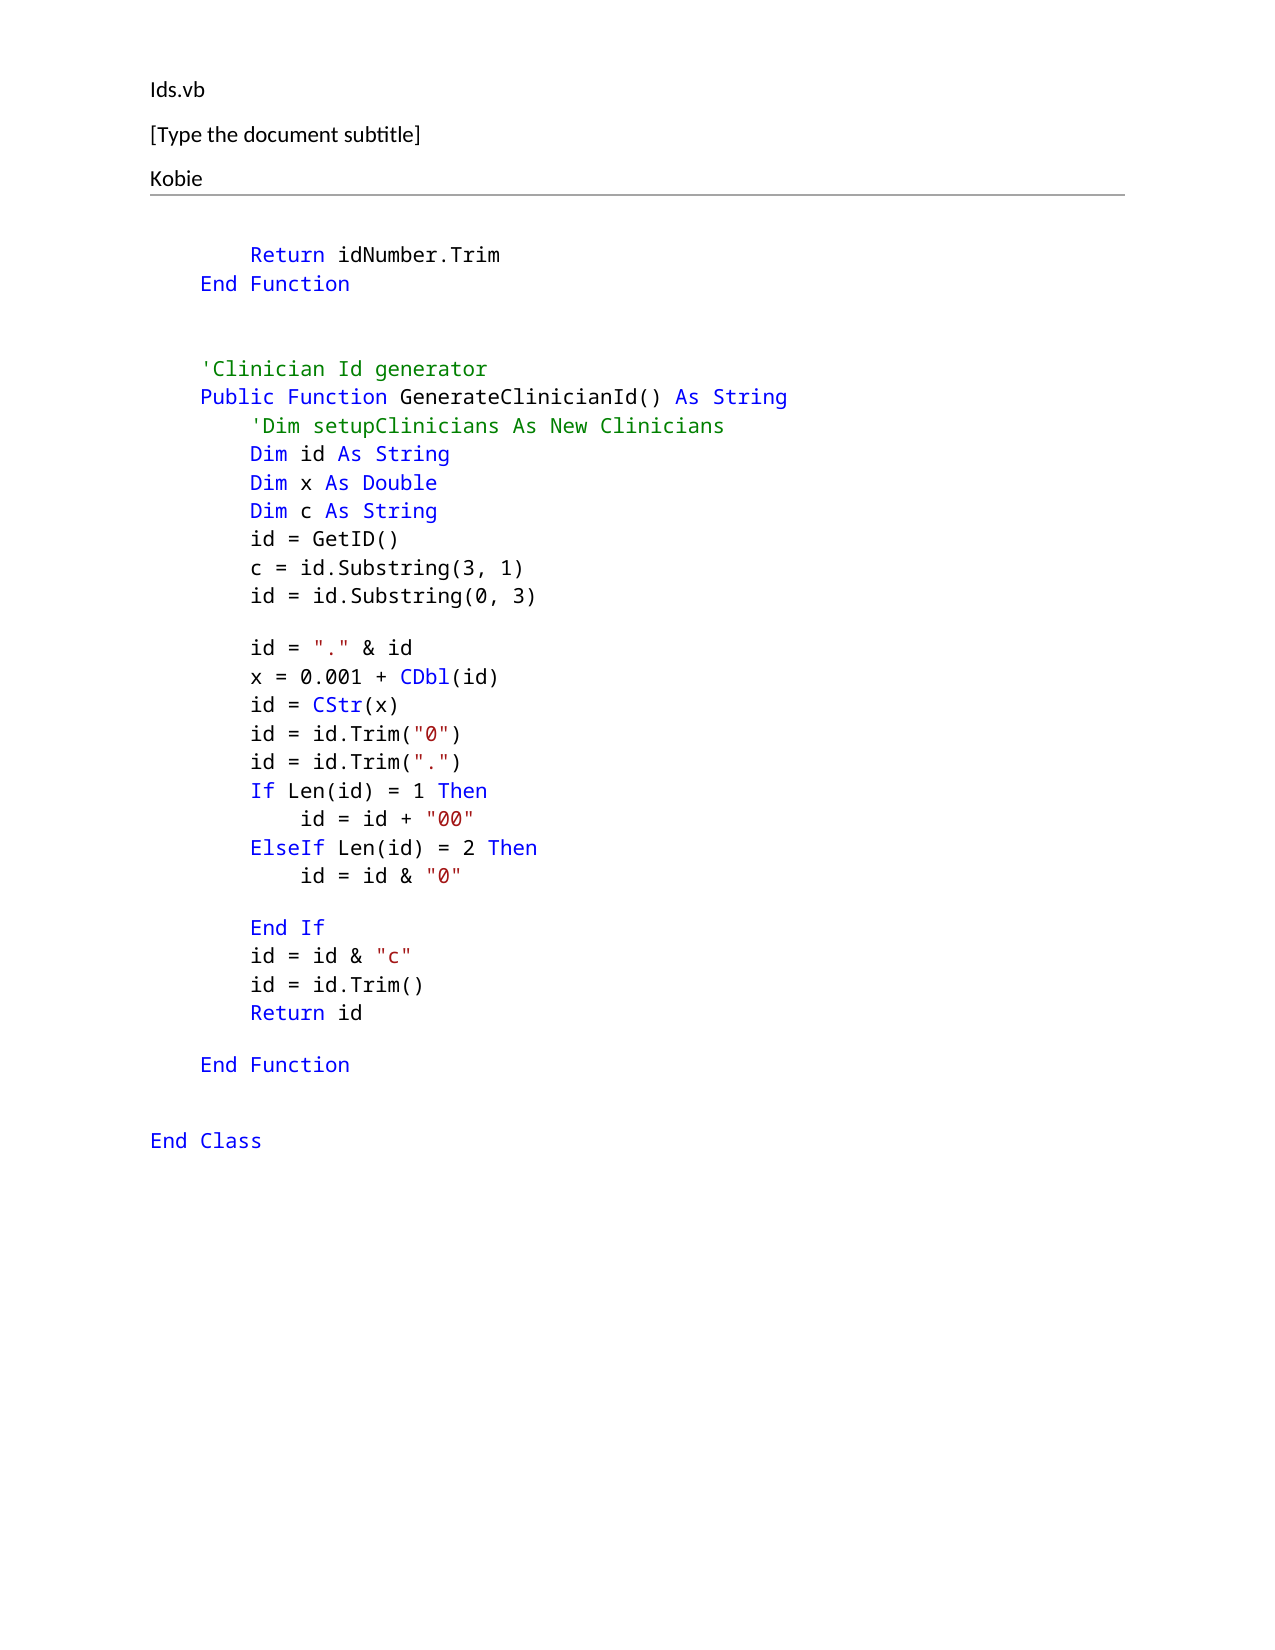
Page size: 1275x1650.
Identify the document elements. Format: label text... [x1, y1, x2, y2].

text id = id + "00" [150, 804, 1125, 833]
text id = id.Substring(0, 3) [150, 581, 1125, 610]
text id = CStr(x) [150, 690, 1125, 719]
text End Function [150, 1051, 1125, 1079]
text c = id.Substring(3, 1) [150, 553, 1125, 581]
text 'Dim setupClinicians As New Clinicians [150, 411, 1125, 439]
text id = id.Trim() [150, 970, 1125, 998]
text id = id.Trim(".") [150, 747, 1125, 776]
text Return id [150, 998, 1125, 1027]
text If Len(id) = 1 Then [150, 776, 1125, 804]
text 'Clinician Id generator [150, 354, 1125, 382]
text id = GetID() [150, 524, 1125, 553]
text End Class [150, 1126, 1125, 1155]
text id = "." & id [150, 633, 1125, 662]
text ElseIf Len(id) = 2 Then [150, 833, 1125, 861]
text Dim c As String [150, 496, 1125, 524]
text x = 0.001 + CDbl(id) [150, 662, 1125, 690]
text Dim x As Double [150, 468, 1125, 496]
text id = id.Trim("0") [150, 719, 1125, 747]
text Return idNumber.Trim [150, 240, 1125, 269]
text id = id & "0" [150, 861, 1125, 889]
text Dim id As String [150, 439, 1125, 468]
text End Function [150, 269, 1125, 297]
text End If [150, 913, 1125, 942]
text Public Function GenerateClinicianId() As String [150, 382, 1125, 411]
text id = id & "c" [150, 942, 1125, 970]
